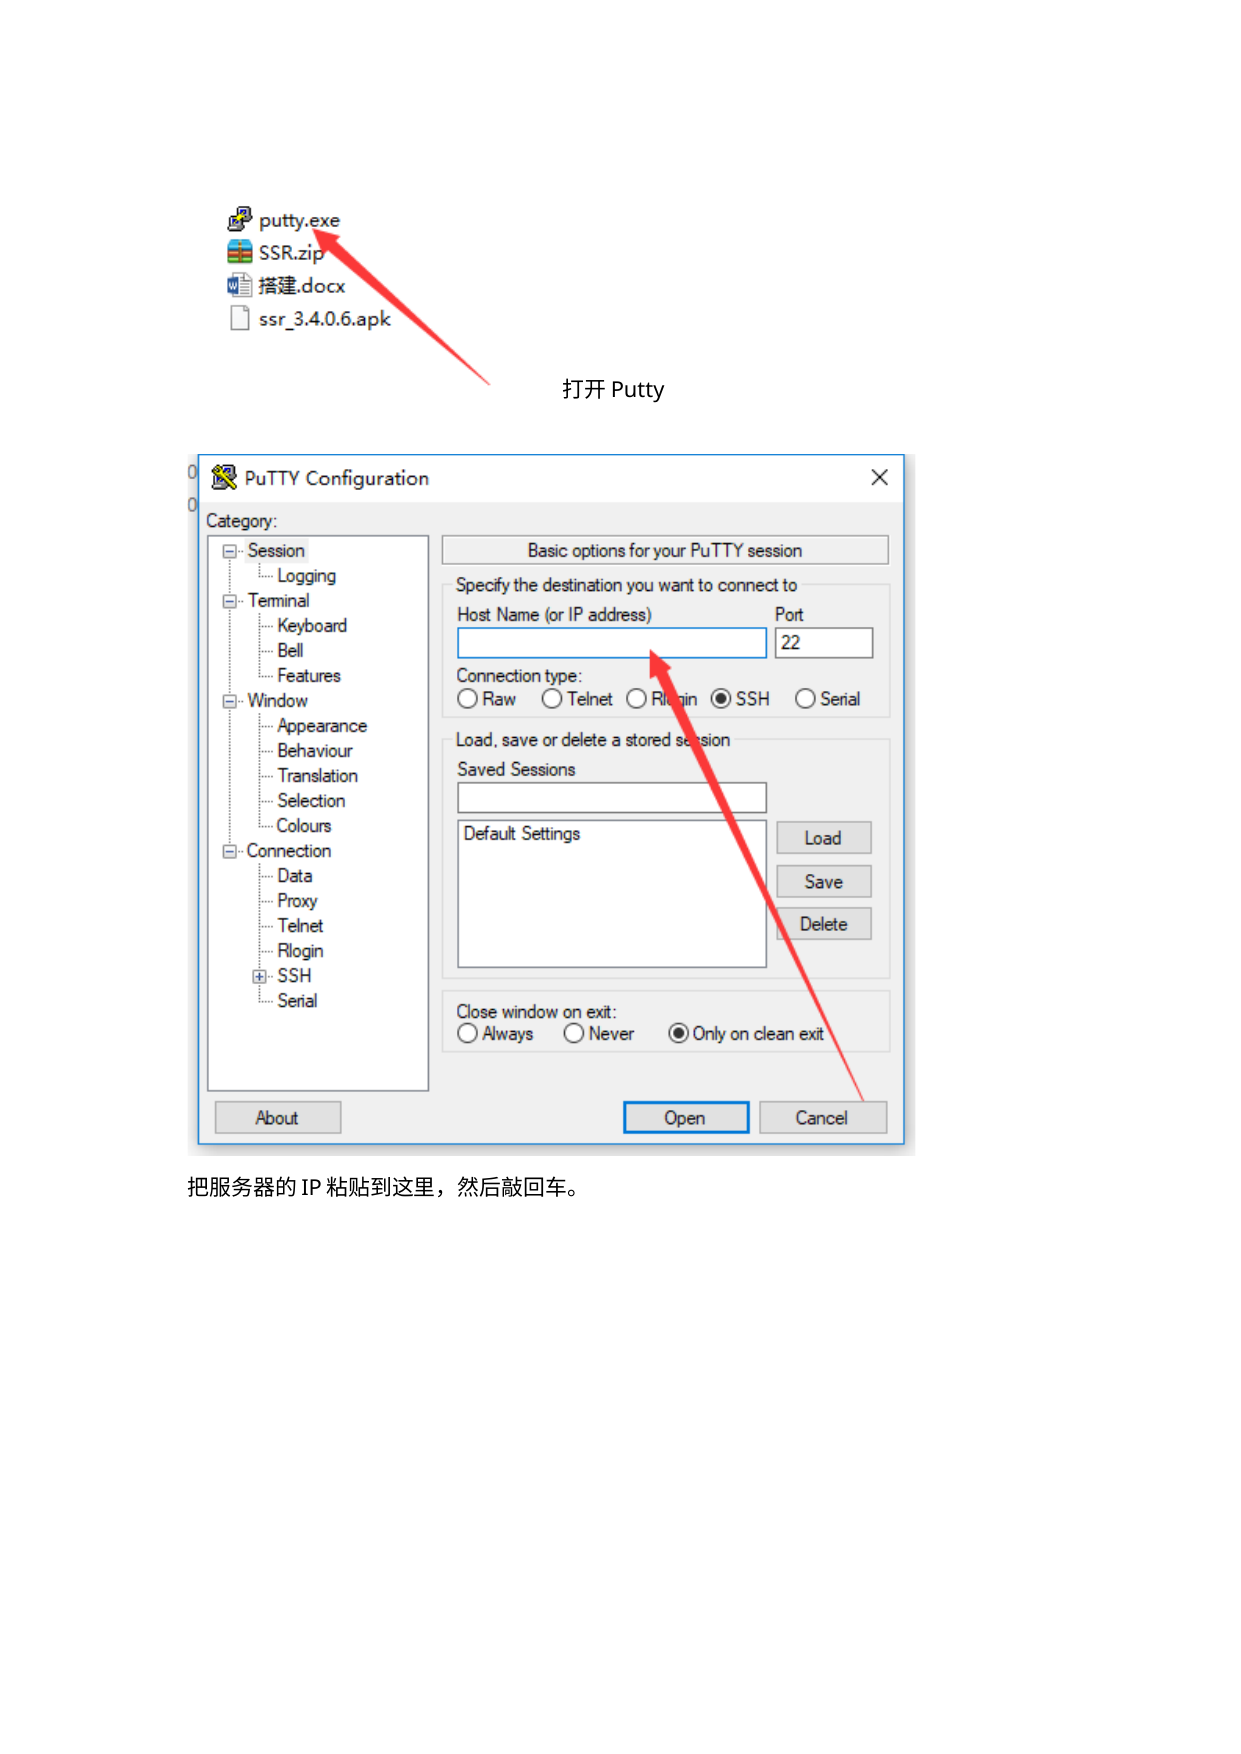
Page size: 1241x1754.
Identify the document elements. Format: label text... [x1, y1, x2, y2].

picture [187, 454, 916, 1156]
picture [187, 194, 563, 398]
text 把服务器的IP粘贴到这里，然后敲回车。 [187, 1169, 1053, 1202]
